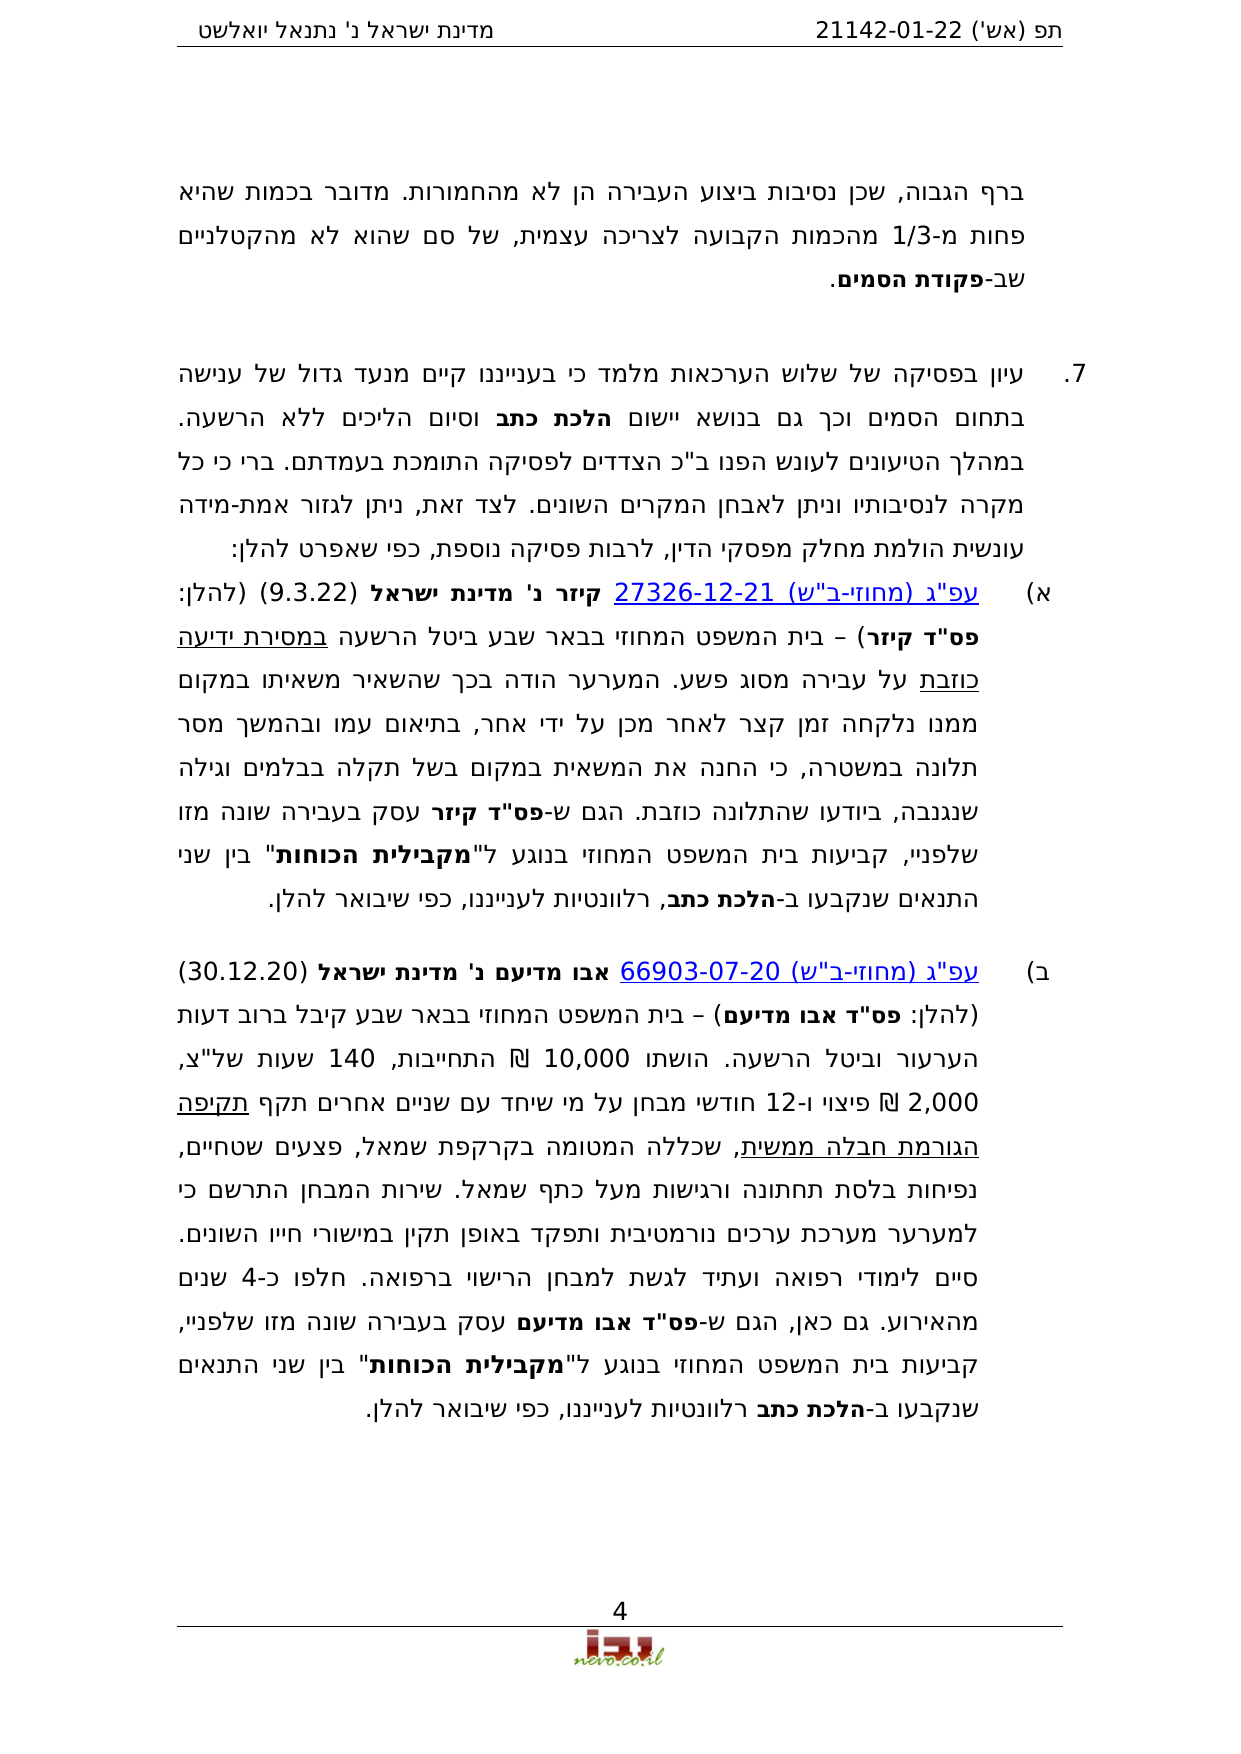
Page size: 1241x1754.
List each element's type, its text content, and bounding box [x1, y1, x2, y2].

picture [574, 1629, 666, 1667]
list עפ"ג (מחוזי-ב"ש) 27326-12-21 קיזר נ' מדינת ישראל (9.3.22) (להלן: פס"ד קיזר) – בית המשפט המחוזי בבאר שבע ביטל הרשעה במסירת ידיעה כוזבת על עבירה מסוג פשע. המערער הודה בכך שהשאיר משאיתו במקום ממנו נלקחה זמן קצר לאחר מכן על ידי אחר, בתיאום עמו ובהמשך מסר תלונה במשטרה, כי החנה את המשאית במקום בשל תקלה בבלמים וגילה שנגנבה, ביודעו שהתלונה כוזבת. הגם ש-פס"ד קיזר עסק בעבירה שונה מזו שלפניי, קביעות בית המשפט המחוזי בנוגע ל"מקבילית הכוחות" בין שני התנאים שנקבעו ב-הלכת כתב, רלוונטיות לענייננו, כפי שיבואר להלן. [177, 578, 1026, 914]
list עיון בפסיקה של שלוש הערכאות מלמד כי בענייננו קיים מנעד גדול של ענישה בתחום הסמים וכך גם בנושא יישום הלכת כתב וסיום הליכים ללא הרשעה. במהלך הטיעונים לעונש הפנו ב"כ הצדדים לפסיקה התומכת בעמדתם. ברי כי כל מקרה לנסיבותיו וניתן לאבחן המקרים השונים. לצד זאת, ניתן לגזור אמת-מידה עונשית הולמת מחלק מפסקי הדין, לרבות פסיקה נוספת, כפי שאפרט להלן: [177, 359, 1063, 564]
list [177, 177, 1063, 294]
list עפ"ג (מחוזי-ב"ש) 66903-07-20 אבו מדיעם נ' מדינת ישראל (30.12.20) (להלן: פס"ד אבו מדיעם) – בית המשפט המחוזי בבאר שבע קיבל ברוב דעות הערעור וביטל הרשעה. הושתו 10,000 ₪ התחייבות, 140 שעות של"צ, 2,000 ₪ פיצוי ו-12 חודשי מבחן על מי שיחד עם שניים אחרים תקף תקיפה הגורמת חבלה ממשית, שכללה המטומה בקרקפת שמאל, פצעים שטחיים, נפיחות בלסת תחתונה ורגישות מעל כתף שמאל. שירות המבחן התרשם כי למערער מערכת ערכים נורמטיבית ותפקד באופן תקין במישורי חייו השונים. סיים לימודי רפואה ועתיד לגשת למבחן הרישוי ברפואה. חלפו כ-4 שנים מהאירוע. גם כאן, הגם ש-פס"ד אבו מדיעם עסק בעבירה שונה מזו שלפניי, קביעות בית המשפט המחוזי בנוגע ל"מקבילית הכוחות" בין שני התנאים שנקבעו ב-הלכת כתב רלוונטיות לענייננו, כפי שיבואר להלן. [177, 957, 1026, 1424]
